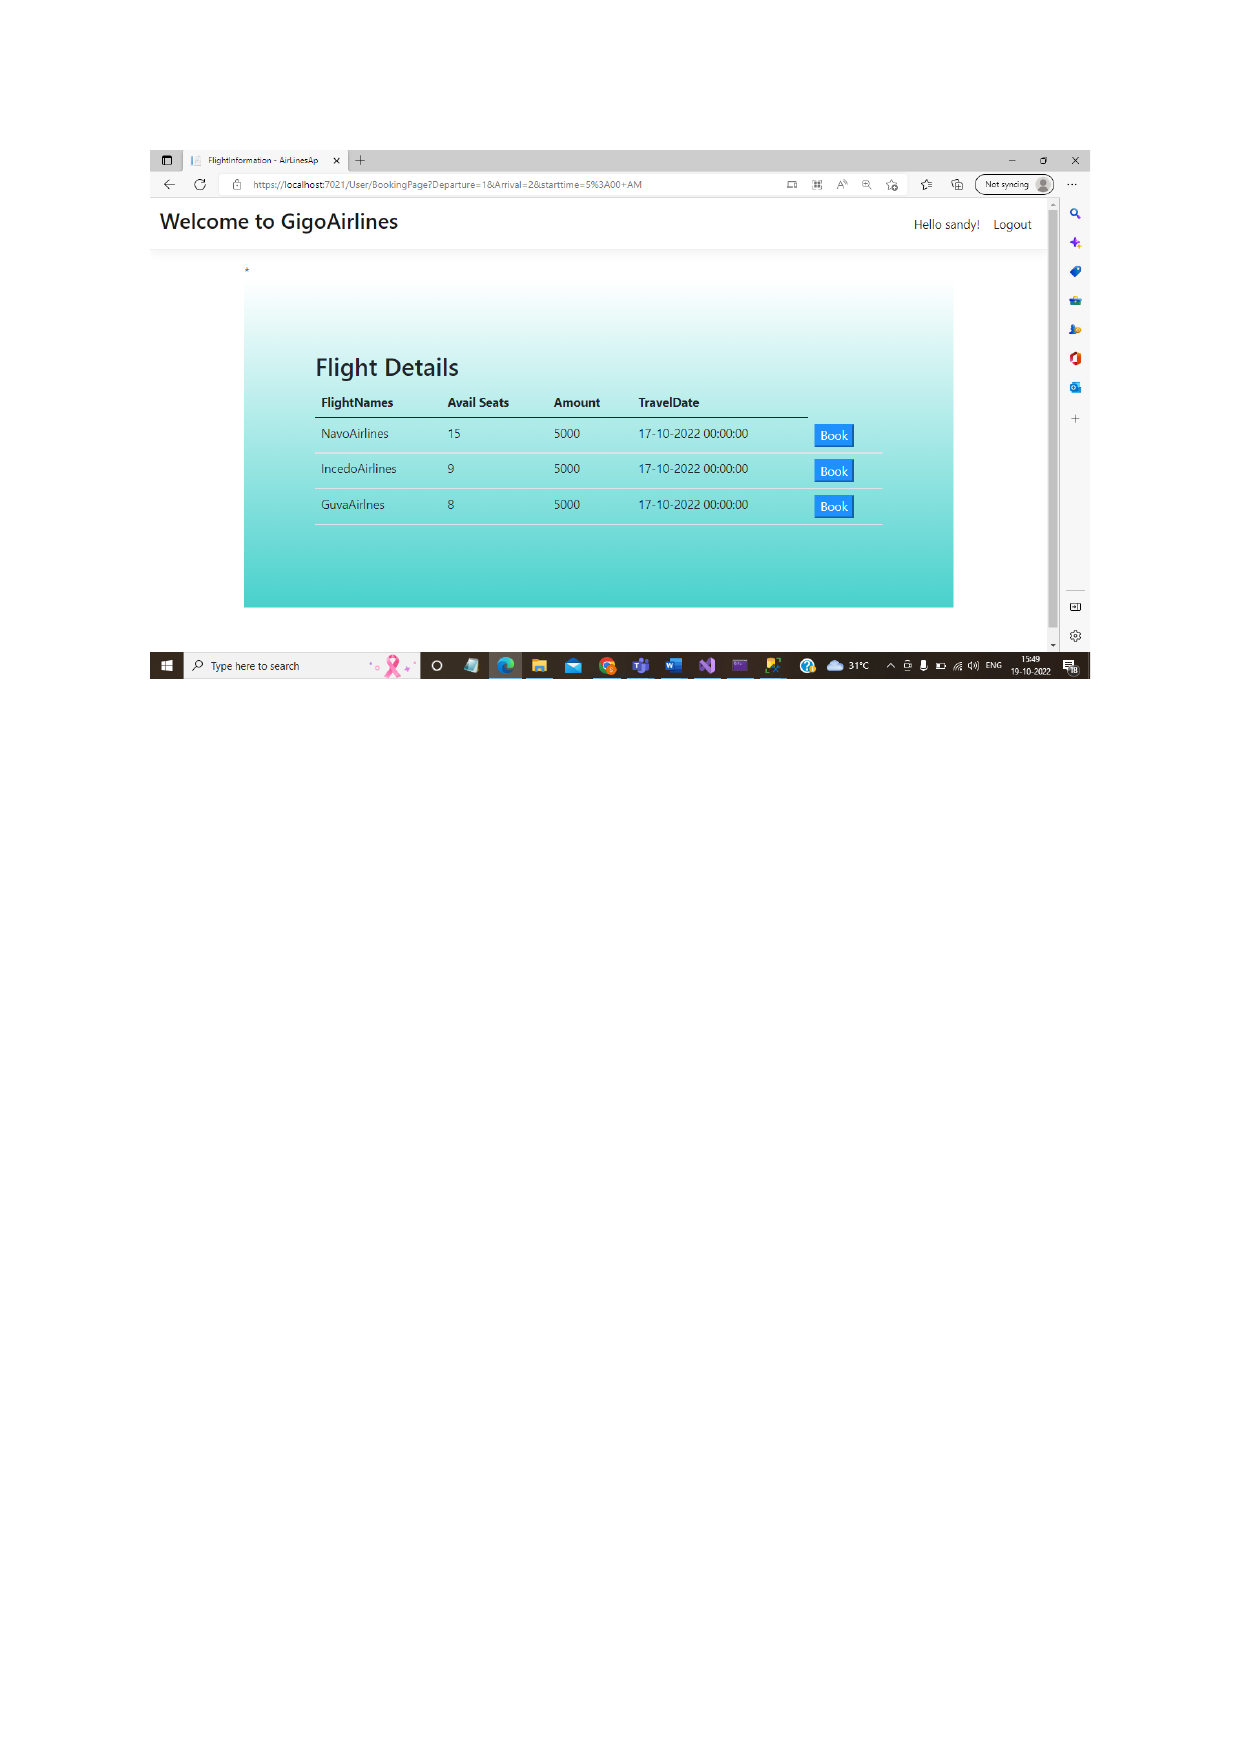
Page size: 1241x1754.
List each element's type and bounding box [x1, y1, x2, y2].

picture [150, 150, 1091, 679]
